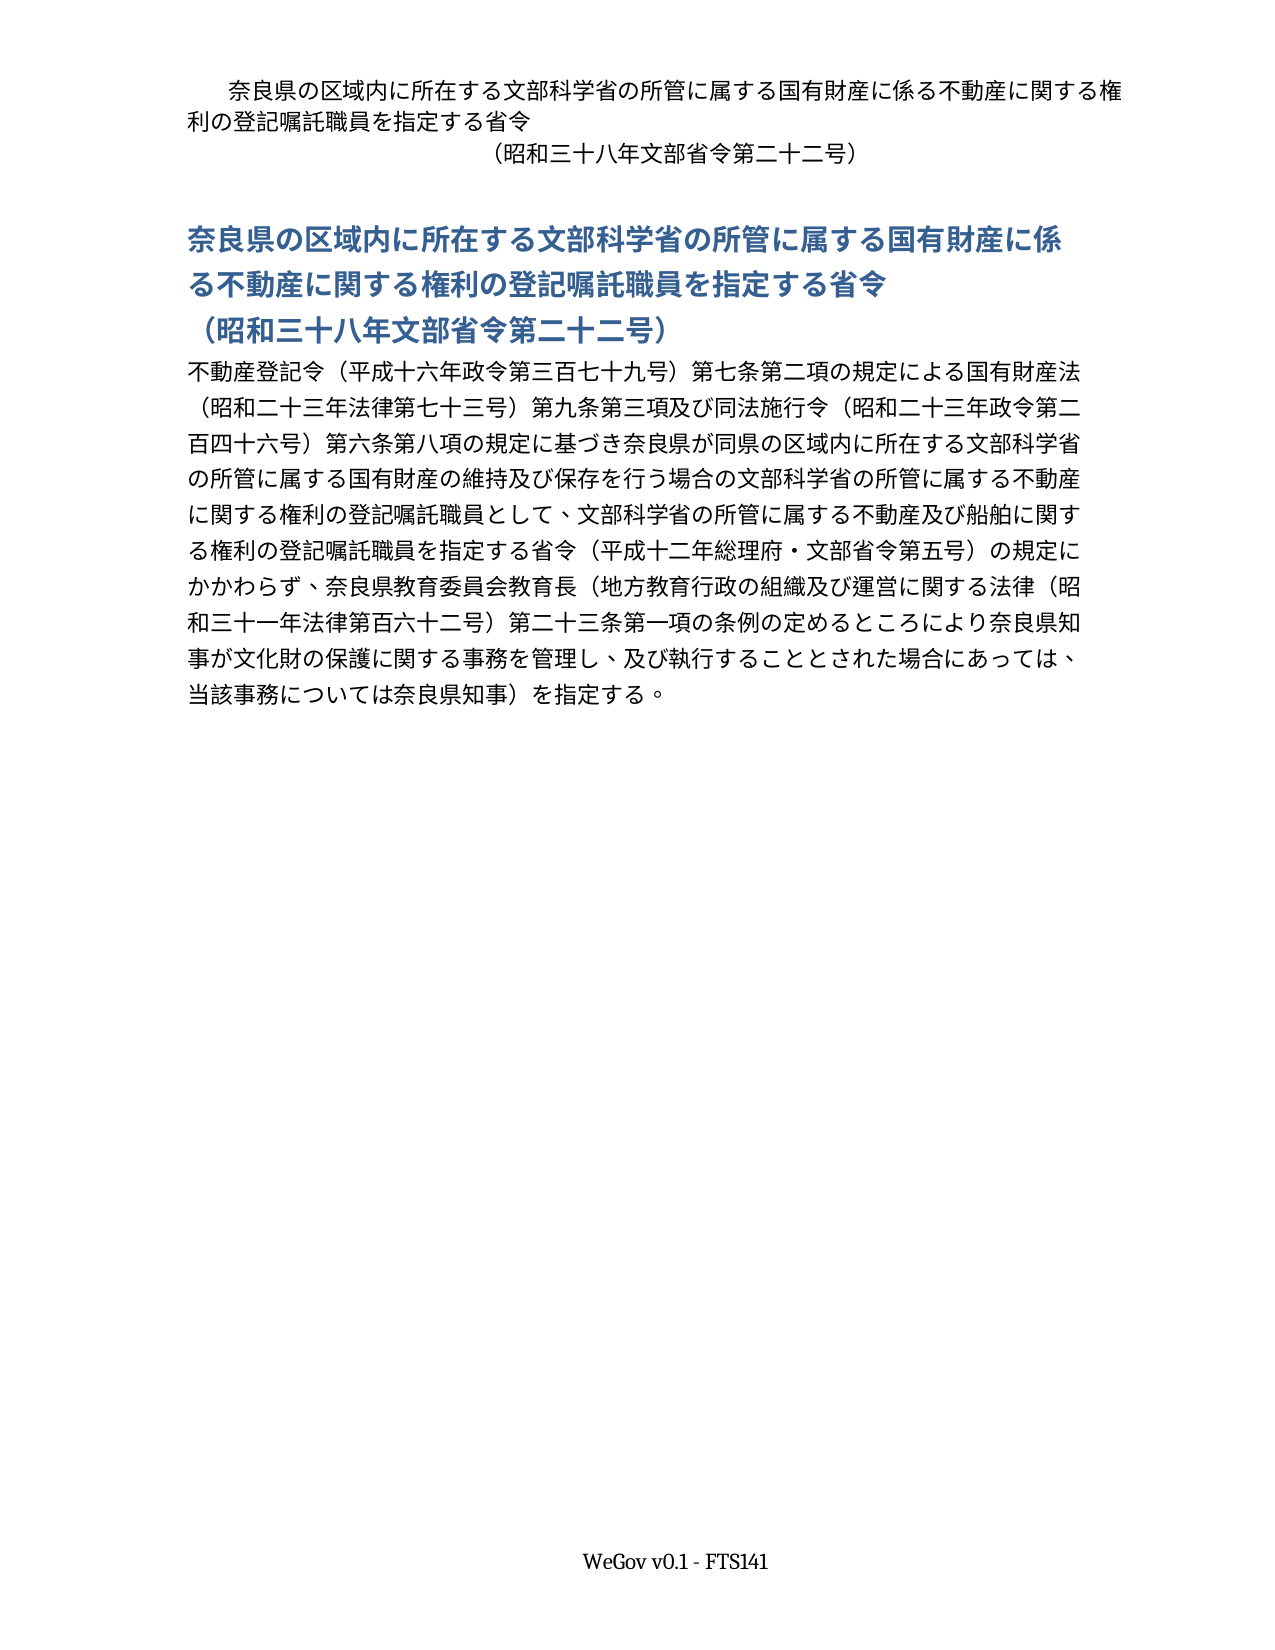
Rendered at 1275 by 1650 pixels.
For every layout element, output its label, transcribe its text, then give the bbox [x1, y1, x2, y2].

subtitle 奈良県の区域内に所在する文部科学省の所管に属する国有財産に係る不動産に関する権利の登記嘱託職員を指定する省令 （昭和三十八年文部省令第二十二号） [187, 219, 1087, 350]
text 不動産登記令（平成十六年政令第三百七十九号）第七条第二項の規定による国有財産法（昭和二十三年法律第七十三号）第九条第三項及び同法施行令（昭和二十三年政令第二百四十六号）第六条第八項の規定に基づき奈良県が同県の区域内に所在する文部科学省の所管に属する国有財産の維持及び保存を行う場合の文部科学省の所管に属する不動産に関する権利の登記嘱託職員として、文部科学省の所管に属する不動産及び船舶に関する権利の登記嘱託職員を指定する省令（平成十二年総理府・文部省令第五号）の規定にかかわらず、奈良県教育委員会教育長（地方教育行政の組織及び運営に関する法律（昭和三十一年法律第百六十二号）第二十三条第一項の条例の定めるところにより奈良県知事が文化財の保護に関する事務を管理し、及び執行することとされた場合にあっては、当該事務については奈良県知事）を指定する。 [187, 356, 1087, 710]
